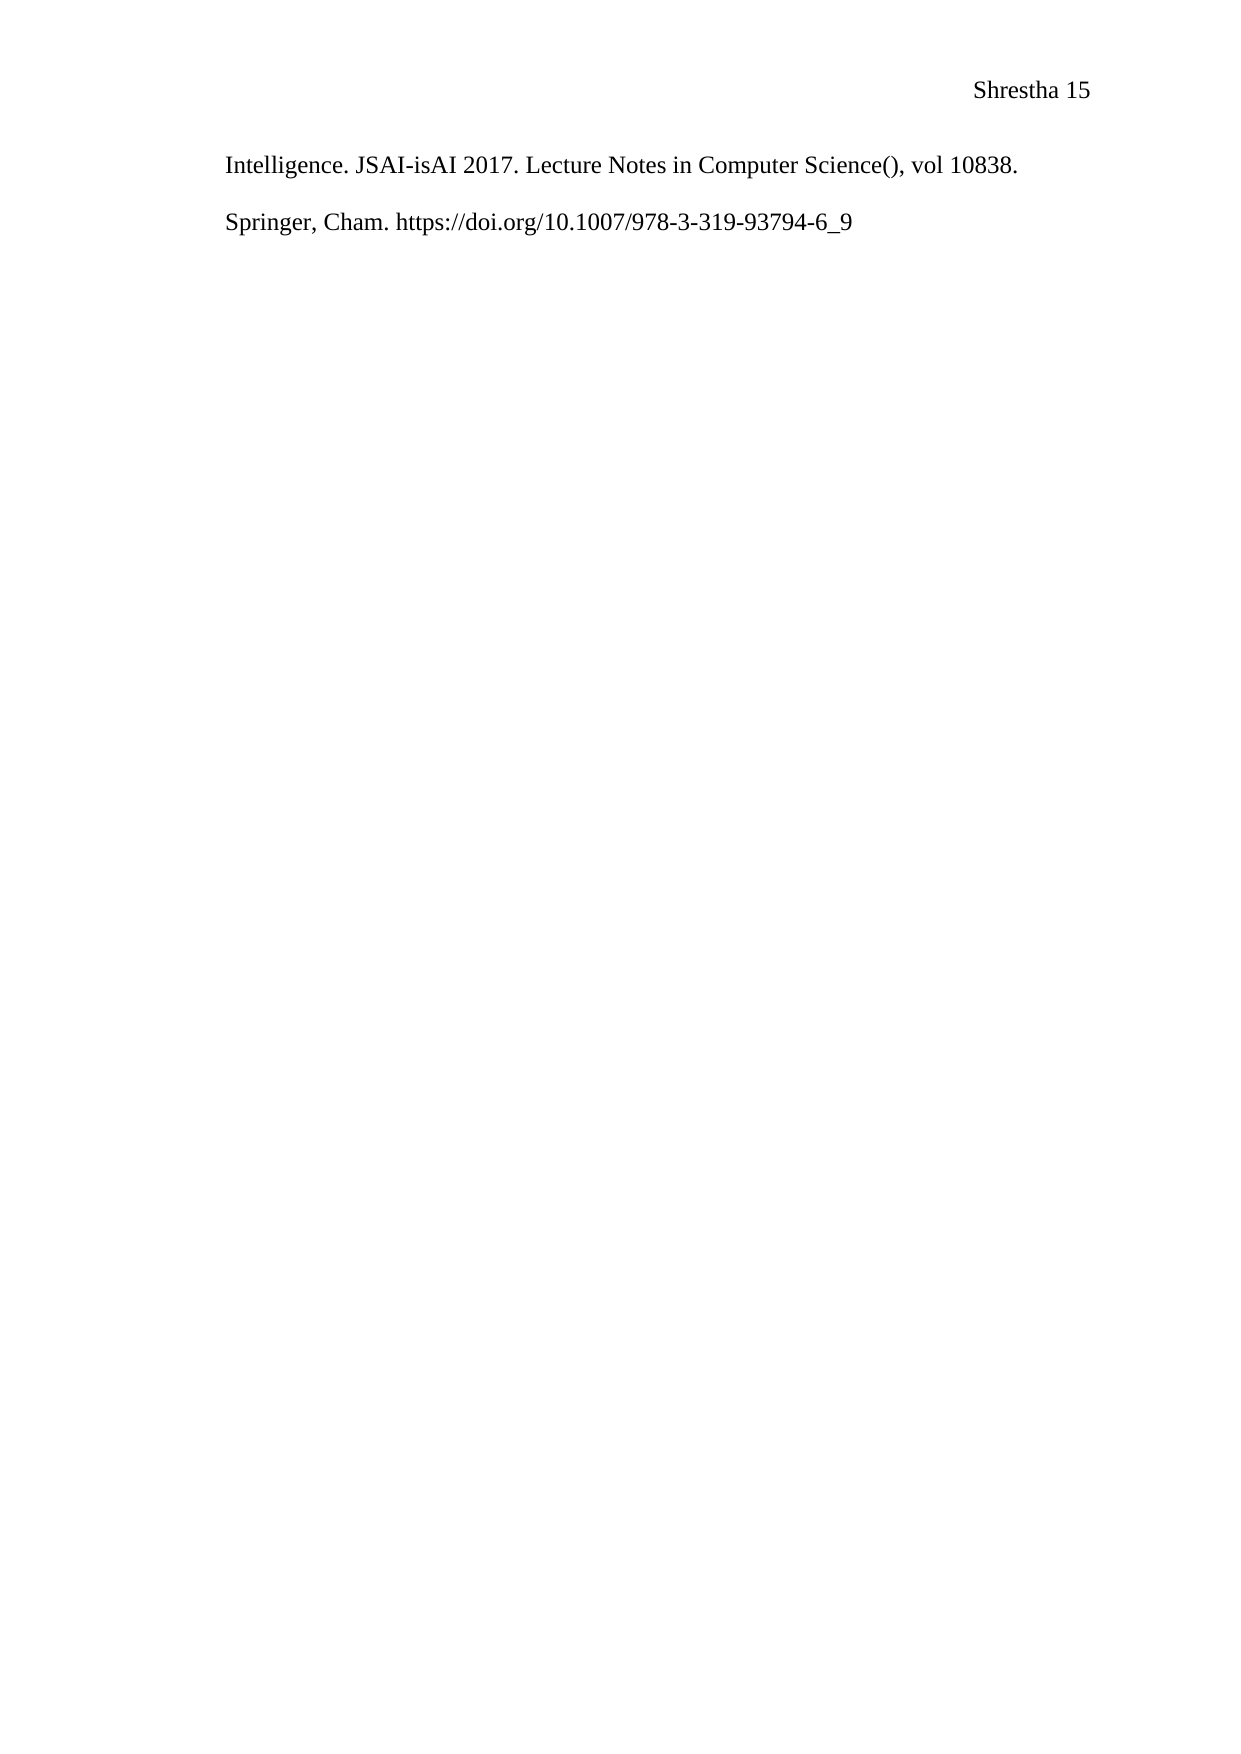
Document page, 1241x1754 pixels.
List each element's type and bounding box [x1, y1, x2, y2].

text [150, 150, 1090, 236]
